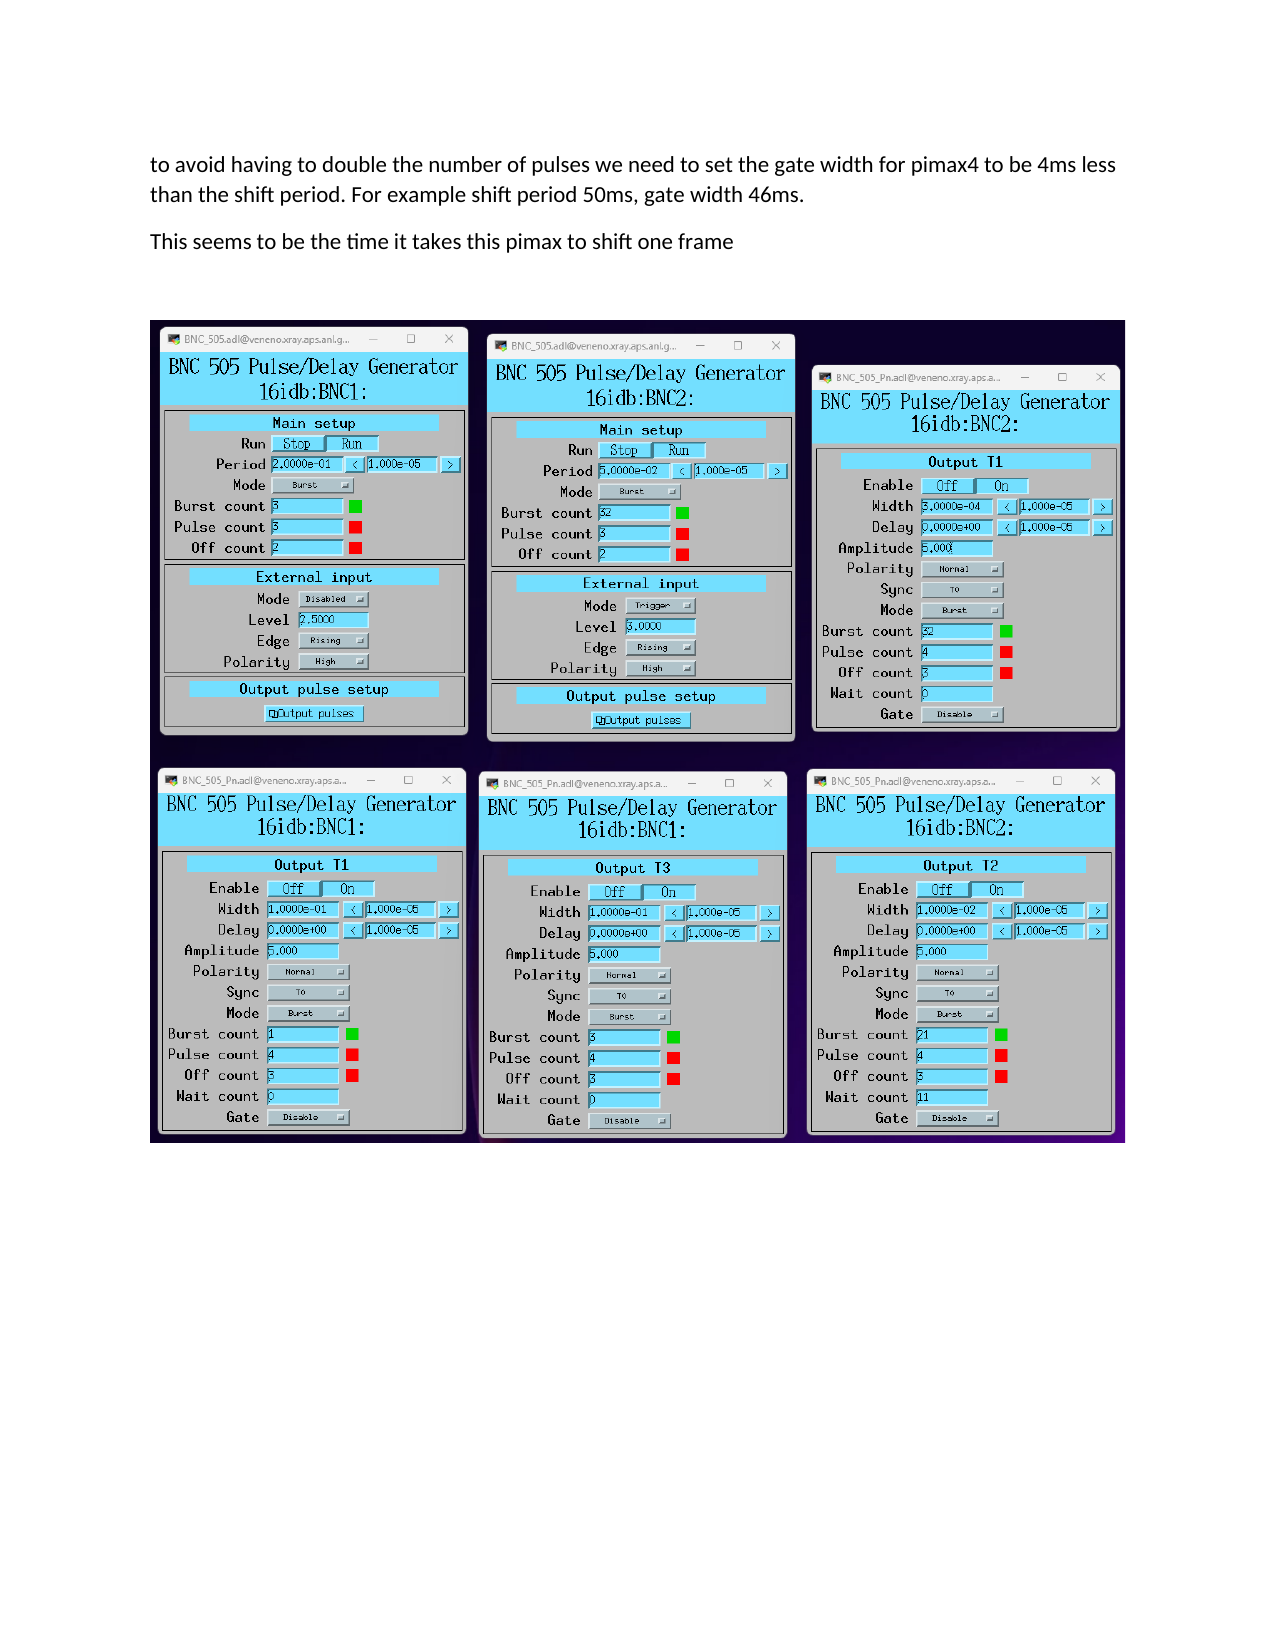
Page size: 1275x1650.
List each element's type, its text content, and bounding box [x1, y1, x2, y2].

picture [150, 320, 1125, 1143]
text This seems to be the time it takes this pimax to shift one frame [150, 227, 1125, 255]
text to avoid having to double the number of pulses we need to set the gate width for pimax4 to be 4ms less than the shift period. For example shift period 50ms, gate width 46ms. [150, 150, 1125, 208]
